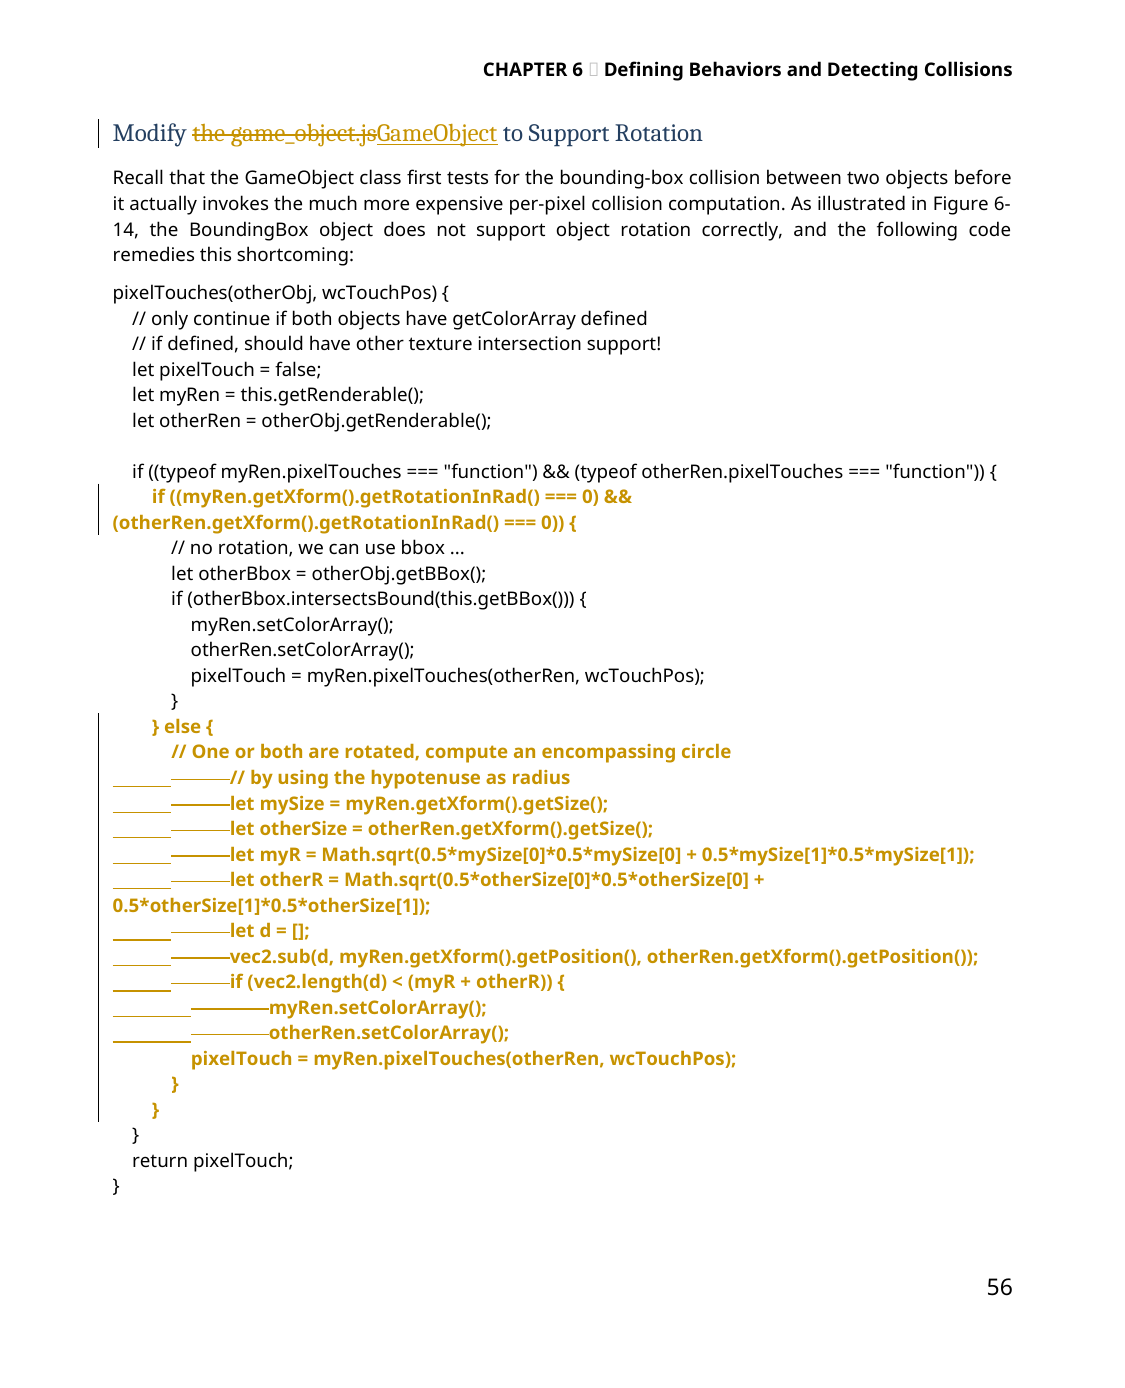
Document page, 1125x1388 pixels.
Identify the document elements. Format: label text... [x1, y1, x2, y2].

text vec2.sub(d, myRen.getXform().getPosition(), otherRen.getXform().getPosition()); [112, 943, 1012, 968]
text let myR = Math.sqrt(0.5*mySize[0]*0.5*mySize[0] + 0.5*mySize[1]*0.5*mySize[1]); [112, 841, 1012, 866]
text if ((typeof myRen.pixelTouches === "function") && (typeof otherRen.pixelTouches === "function")) { [112, 458, 1012, 483]
text let d = []; [112, 917, 1012, 943]
text } [112, 688, 1012, 713]
text } else { [112, 713, 1012, 739]
text myRen.setColorArray(); [112, 611, 1012, 637]
text // if defined, should have other texture intersection support! [112, 330, 1012, 356]
text myRen.setColorArray(); [112, 994, 1012, 1019]
text // by using the hypotenuse as radius [112, 764, 1012, 790]
text } [112, 1173, 1012, 1198]
text let mySize = myRen.getXform().getSize(); [112, 790, 1012, 815]
text otherRen.setColorArray(); [112, 1019, 1012, 1045]
text pixelTouch = myRen.pixelTouches(otherRen, wcTouchPos); [112, 1045, 1012, 1071]
subtitle Modify to Support Rotation [112, 119, 1012, 148]
text let otherR = Math.sqrt(0.5*otherSize[0]*0.5*otherSize[0] + 0.5*otherSize[1]*0.5*otherSize[1]); [112, 866, 1012, 917]
text } [112, 1096, 1012, 1122]
text if (otherBbox.intersectsBound(this.getBBox())) { [112, 586, 1012, 611]
text otherRen.setColorArray(); [112, 637, 1012, 662]
text return pixelTouch; [112, 1147, 1012, 1173]
text let pixelTouch = false; [112, 356, 1012, 381]
text // only continue if both objects have getColorArray defined [112, 305, 1012, 330]
text } [112, 1122, 1012, 1147]
text } [112, 1071, 1012, 1096]
text let otherBbox = otherObj.getBBox(); [112, 560, 1012, 586]
text let myRen = this.getRenderable(); [112, 381, 1012, 407]
text // no rotation, we can use bbox ... [112, 534, 1012, 560]
text let otherSize = otherRen.getXform().getSize(); [112, 815, 1012, 841]
text // One or both are rotated, compute an encompassing circle [112, 739, 1012, 764]
text let otherRen = otherObj.getRenderable(); [112, 407, 1012, 432]
text Recall that the GameObject class first tests for the bounding-box collision between two objects before it actually invokes the much more expensive per-pixel collision computation. As illustrated in Figure 6-14, the BoundingBox object does not support object rotation correctly, and the following code remedies this shortcoming: [112, 165, 1012, 267]
text if (vec2.length(d) < (myR + otherR)) { [112, 968, 1012, 994]
text if ((myRen.getXform().getRotationInRad() === 0) && (otherRen.getXform().getRotationInRad() === 0)) { [112, 483, 1012, 534]
text pixelTouches(otherObj, wcTouchPos) { [112, 279, 1012, 305]
text pixelTouch = myRen.pixelTouches(otherRen, wcTouchPos); [112, 662, 1012, 688]
